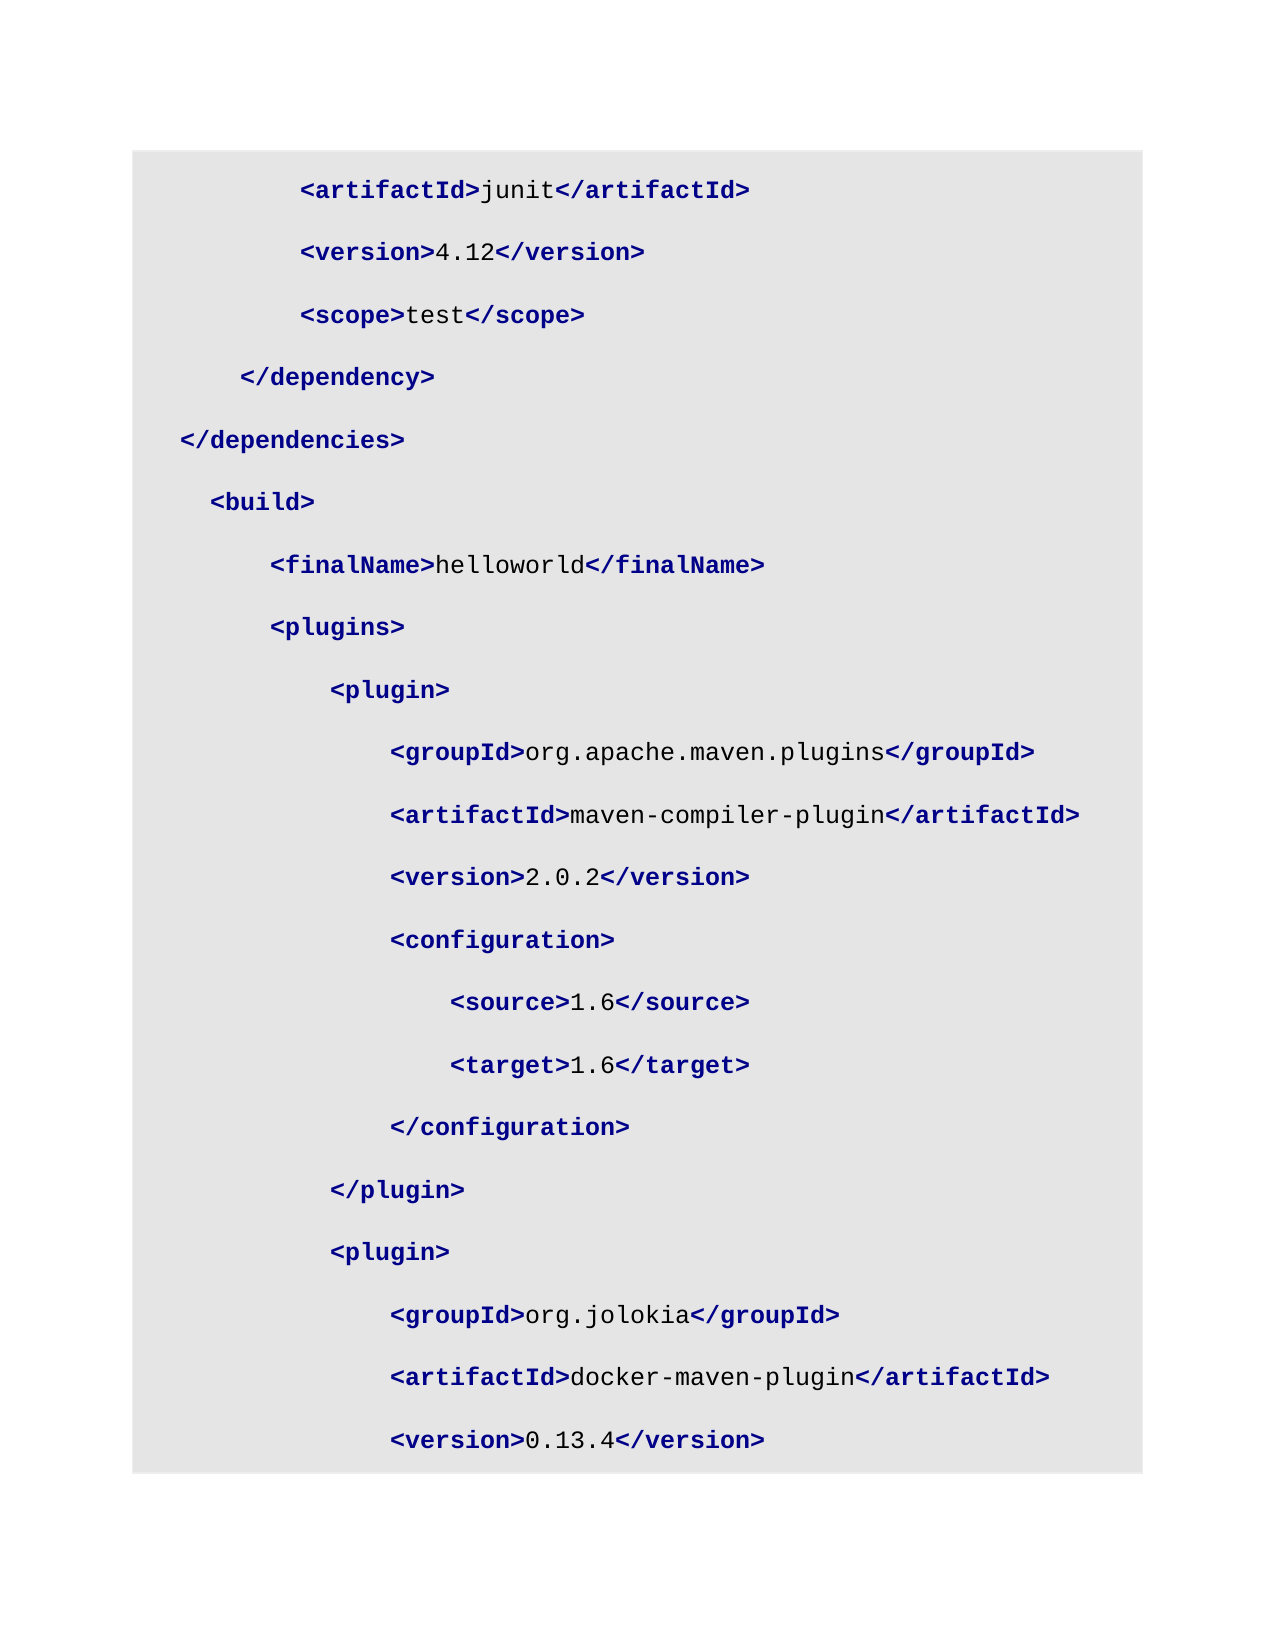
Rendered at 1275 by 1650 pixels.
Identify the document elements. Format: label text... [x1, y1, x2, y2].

text <version>0.13.4</version> [133, 1400, 1142, 1472]
text <artifactId>maven-compiler-plugin</artifactId> [133, 775, 1142, 831]
text </plugin> [133, 1150, 1142, 1206]
text <configuration> [133, 900, 1142, 956]
text </dependencies> [133, 400, 1142, 456]
text <target>1.6</target> [133, 1025, 1142, 1081]
text <plugin> [133, 650, 1142, 706]
text <finalName>helloworld</finalName> [133, 525, 1142, 581]
text </configuration> [133, 1087, 1142, 1143]
text <artifactId>junit</artifactId> [133, 152, 1142, 206]
text <scope>test</scope> [133, 275, 1142, 331]
text <artifactId>docker-maven-plugin</artifactId> [133, 1337, 1142, 1393]
text <version>2.0.2</version> [133, 837, 1142, 893]
text <build> [133, 462, 1142, 518]
text <plugins> [133, 587, 1142, 643]
text </dependency> [133, 337, 1142, 393]
text <plugin> [133, 1212, 1142, 1268]
text <version>4.12</version> [133, 212, 1142, 268]
text <groupId>org.apache.maven.plugins</groupId> [133, 712, 1142, 768]
text <source>1.6</source> [133, 962, 1142, 1018]
text <groupId>org.jolokia</groupId> [133, 1275, 1142, 1331]
